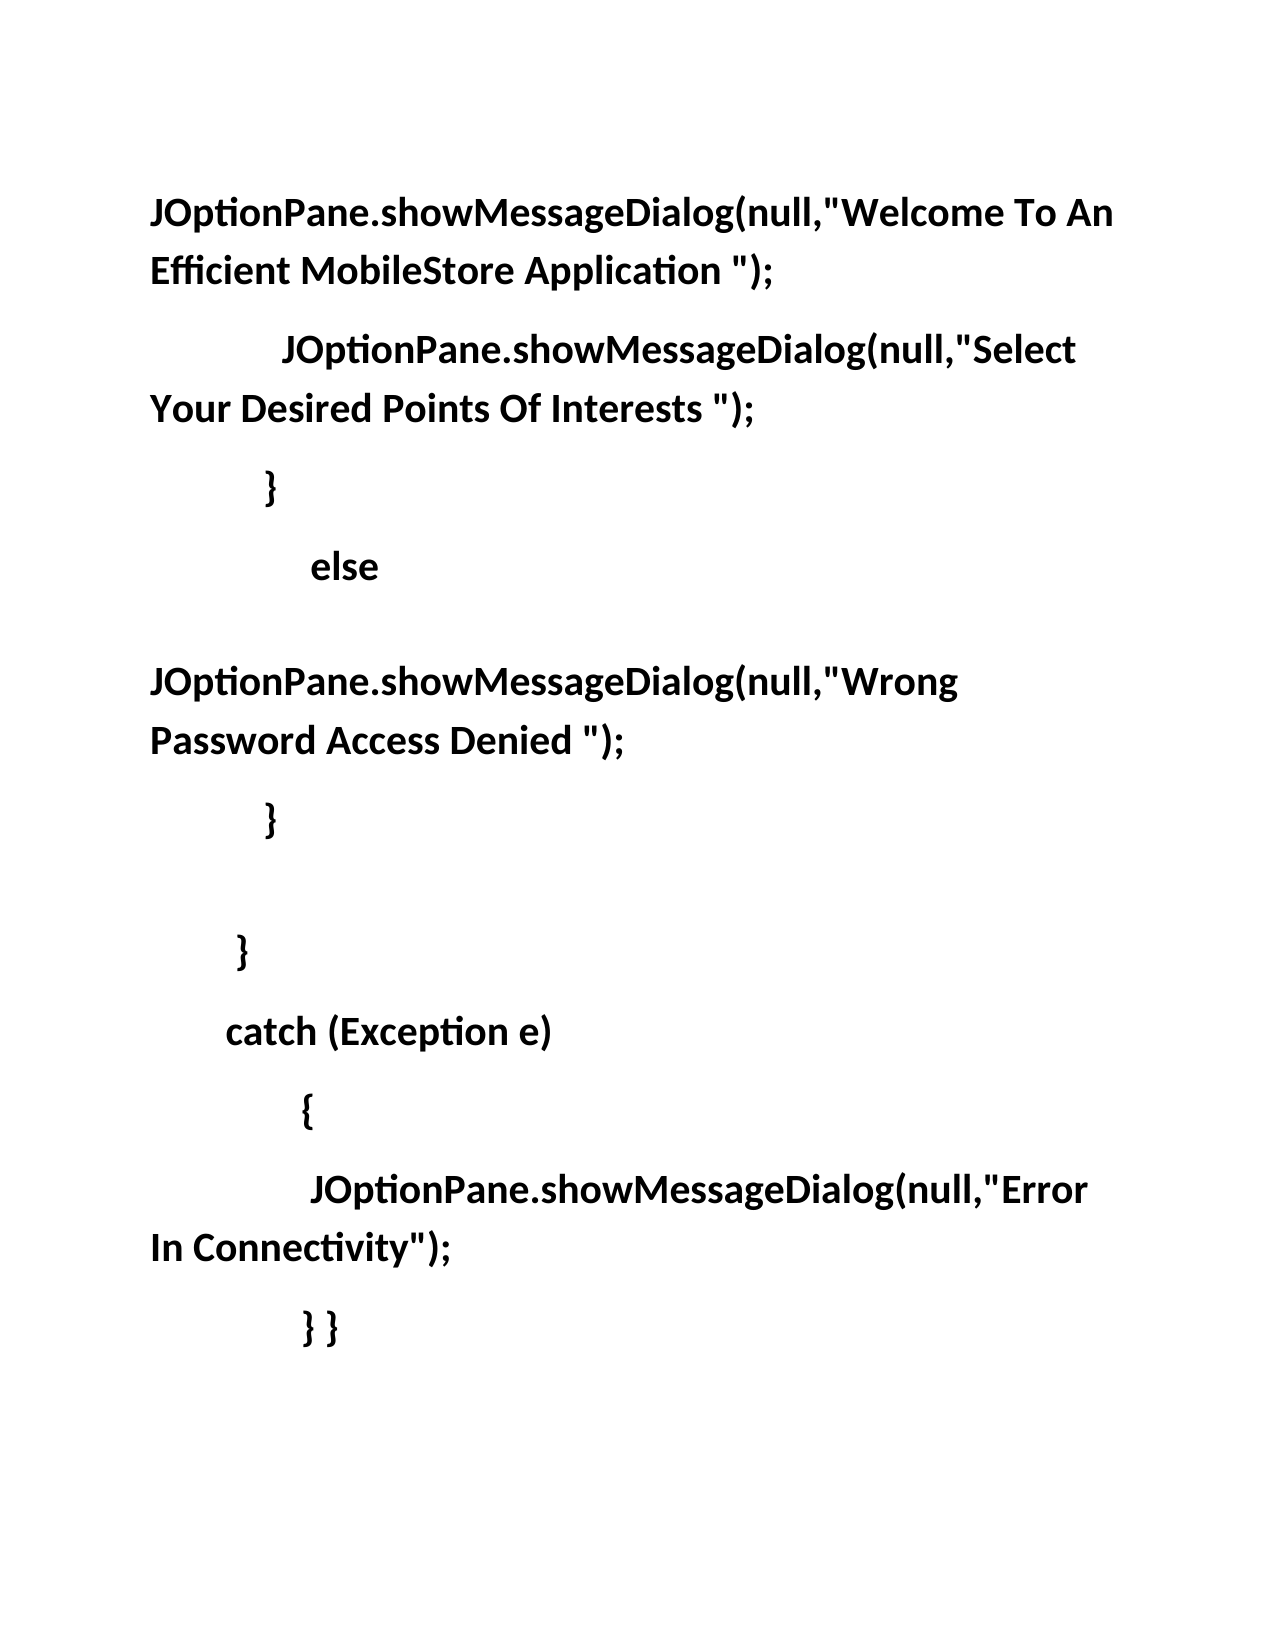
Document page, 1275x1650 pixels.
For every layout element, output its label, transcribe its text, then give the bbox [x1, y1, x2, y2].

text } [150, 461, 1125, 512]
text else [150, 540, 1125, 591]
text catch (Exception e) [150, 1004, 1125, 1055]
text JOptionPane.showMessageDialog(null,"Welcome To An Efficient MobileStore Application "); [150, 150, 1125, 295]
text } } [150, 1301, 1125, 1352]
text JOptionPane.showMessageDialog(null,"Error In Connectivity"); [150, 1163, 1125, 1272]
text { [150, 1084, 1125, 1134]
text } [150, 793, 1125, 844]
text } [150, 925, 1125, 976]
text JOptionPane.showMessageDialog(null,"Wrong Password Access Denied "); [150, 619, 1125, 764]
text JOptionPane.showMessageDialog(null,"Select Your Desired Points Of Interests "); [150, 323, 1125, 433]
